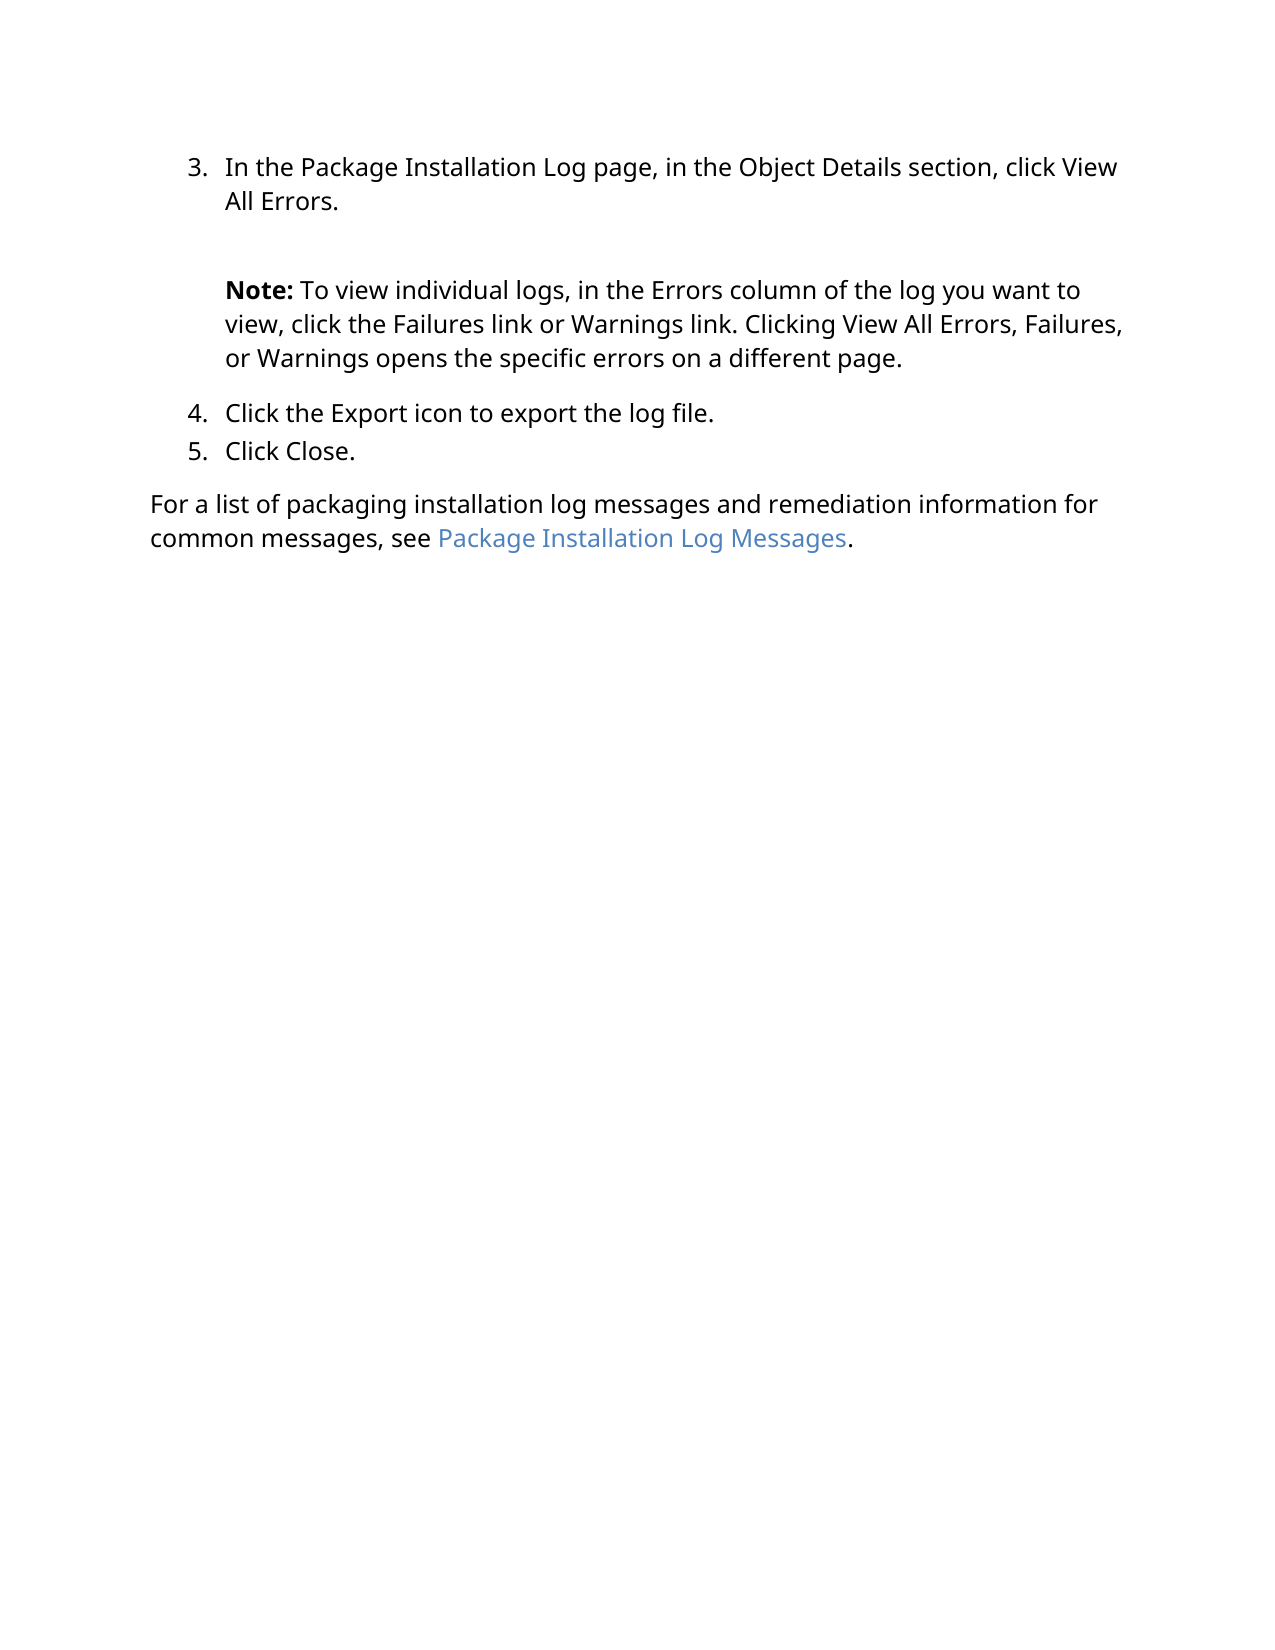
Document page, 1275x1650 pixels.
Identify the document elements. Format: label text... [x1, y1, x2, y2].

text For a list of packaging installation log messages and remediation information for common messages, see Package Installation Log Messages. [150, 487, 1125, 555]
list Click the Export icon to export the log file. [187, 396, 1125, 430]
list In the Package Installation Log page, in the Object Details section, click View All Errors. [187, 150, 1125, 252]
list Click Close. [187, 434, 1125, 468]
list Note: To view individual logs, in the Errors column of the log you want to view, click the Failures link or Warnings link. Clicking View All Errors, Failures, or Warnings opens the specific errors on a different page. [187, 273, 1125, 375]
